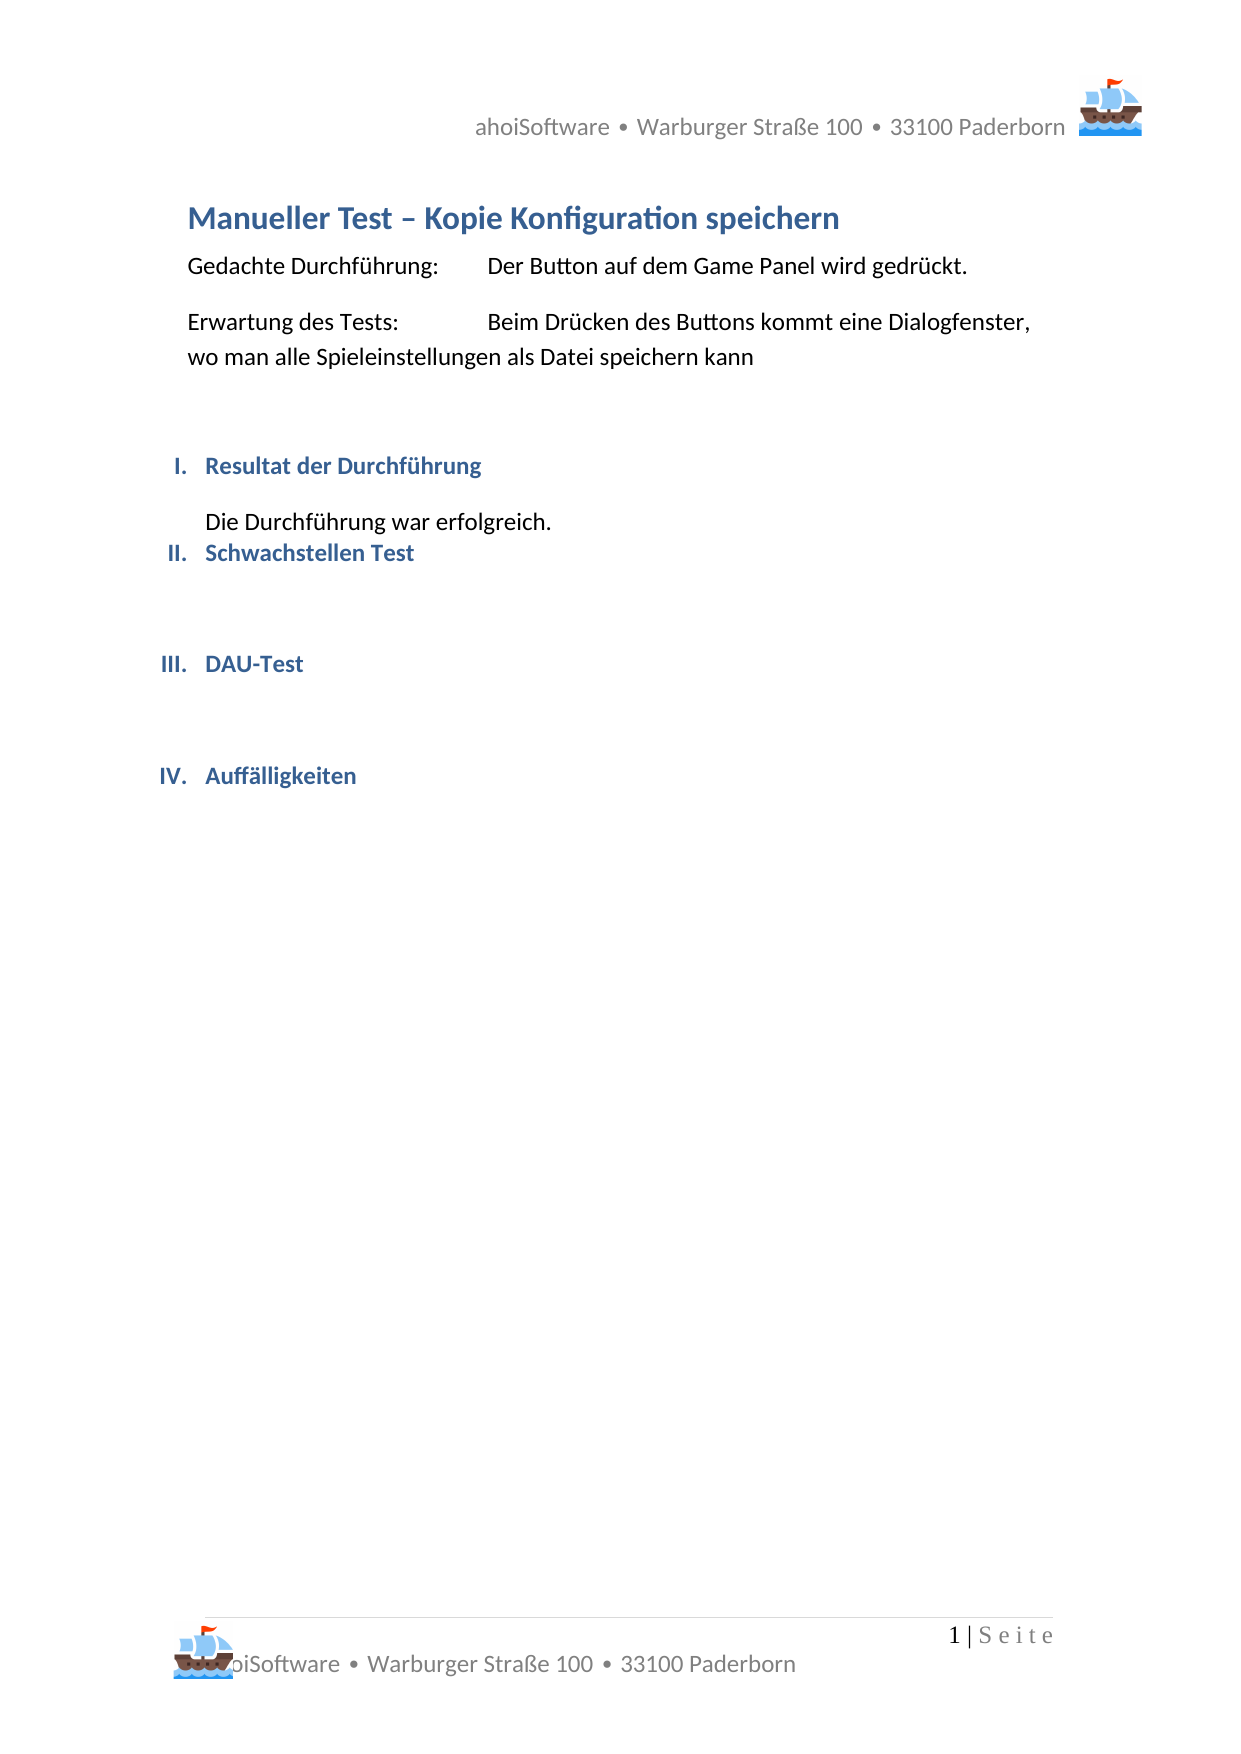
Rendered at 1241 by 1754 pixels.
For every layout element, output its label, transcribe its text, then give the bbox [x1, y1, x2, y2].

picture [1079, 75, 1142, 136]
text Die Durchführung war erfolgreich. [205, 506, 1053, 537]
text Erwartung des Tests: Beim Drücken des Buttons kommt eine Dialogfenster, wo man alle Spieleinstellungen als Datei speichern kann [187, 306, 1053, 371]
list Auffälligkeiten [187, 760, 1053, 791]
text Gedachte Durchführung: Der Button auf dem Game Panel wird gedrückt. [187, 250, 1053, 280]
list Resultat der Durchführung [187, 450, 1053, 481]
picture [173, 1621, 233, 1679]
list DAU-Test [187, 648, 1053, 679]
list Schwachstellen Test [187, 537, 1053, 567]
subtitle Manueller Test – Kopie Konfiguration speichern [187, 197, 1053, 237]
